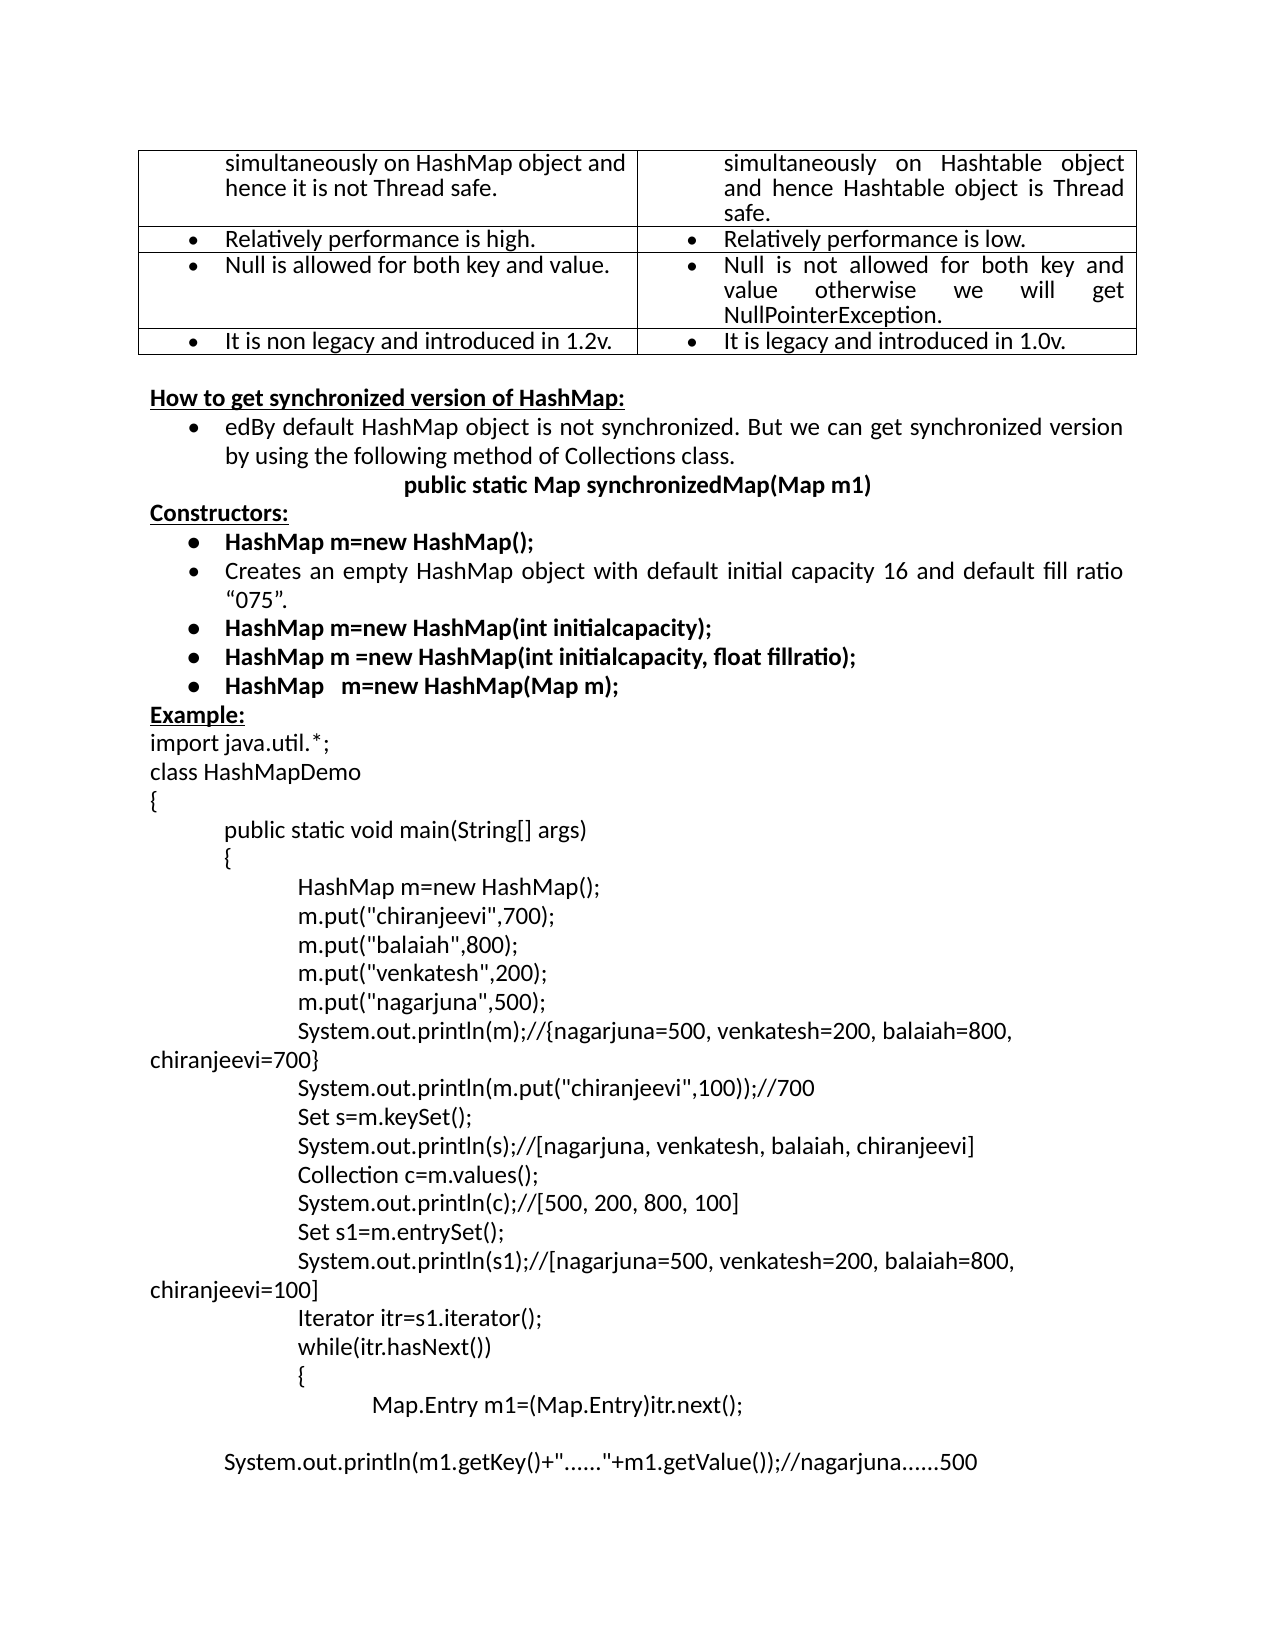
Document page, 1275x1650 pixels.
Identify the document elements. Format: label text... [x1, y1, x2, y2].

text while(itr.hasNext()) [150, 1333, 1125, 1361]
text Set s=m.keySet(); [150, 1103, 1125, 1131]
list Creates an empty HashMap object with default initial capacity 16 and default fill ratio “075”. [187, 556, 1125, 614]
text m.put("chiranjeevi",700); [150, 901, 1125, 930]
table_cell Relatively performance is high. [139, 227, 637, 252]
list HashMap m=new HashMap(int initialcapacity); [187, 614, 1125, 643]
text import java.util.*; [150, 729, 1125, 758]
table_cell Null is allowed for both key and value. [139, 253, 637, 328]
table_cell It is legacy and introduced in 1.0v. [638, 329, 1136, 354]
list HashMap m=new HashMap(); [187, 528, 1125, 556]
text System.out.println(s1);//[nagarjuna=500, venkatesh=200, balaiah=800, chiranjeevi=100] [150, 1246, 1125, 1304]
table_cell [139, 151, 637, 226]
text System.out.println(m.put("chiranjeevi",100));//700 [150, 1074, 1125, 1103]
text Iterator itr=s1.iterator(); [150, 1304, 1125, 1333]
text class HashMapDemo [150, 758, 1125, 786]
text Set s1=m.entrySet(); [150, 1218, 1125, 1246]
text m.put("venkatesh",200); [150, 959, 1125, 988]
text Collection c=m.values(); [150, 1160, 1125, 1189]
list HashMap m =new HashMap(int initialcapacity, float fillratio); [187, 643, 1125, 671]
text m.put("nagarjuna",500); [150, 988, 1125, 1016]
table_cell It is non legacy and introduced in 1.2v. [139, 329, 637, 354]
text System.out.println(c);//[500, 200, 800, 100] [150, 1189, 1125, 1218]
text public static void main(String[] args) [150, 815, 1125, 844]
list edBy default HashMap object is not synchronized. But we can get synchronized version by using the following method of Collections class. [187, 413, 1125, 470]
text Map.Entry m1=(Map.Entry)itr.next(); [150, 1390, 1125, 1419]
text System.out.println(m);//{nagarjuna=500, venkatesh=200, balaiah=800, chiranjeevi=700} [150, 1016, 1125, 1074]
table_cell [638, 151, 1136, 226]
list HashMap m=new HashMap(Map m); [187, 671, 1125, 700]
text HashMap m=new HashMap(); [150, 873, 1125, 901]
text { [150, 844, 1125, 873]
text public static Map synchronizedMap(Map m1) [150, 470, 1125, 499]
text m.put("balaiah",800); [150, 930, 1125, 959]
table_cell Null is not allowed for both key and value otherwise we will get NullPointerException. [638, 253, 1136, 328]
text System.out.println(s);//[nagarjuna, venkatesh, balaiah, chiranjeevi] [150, 1131, 1125, 1160]
text { [150, 1361, 1125, 1390]
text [150, 1419, 1125, 1476]
text Example: [150, 700, 1125, 729]
text Constructors: [150, 499, 1125, 528]
text How to get synchronized version of HashMap: [150, 384, 1125, 413]
table_cell Relatively performance is low. [638, 227, 1136, 252]
text { [150, 786, 1125, 815]
